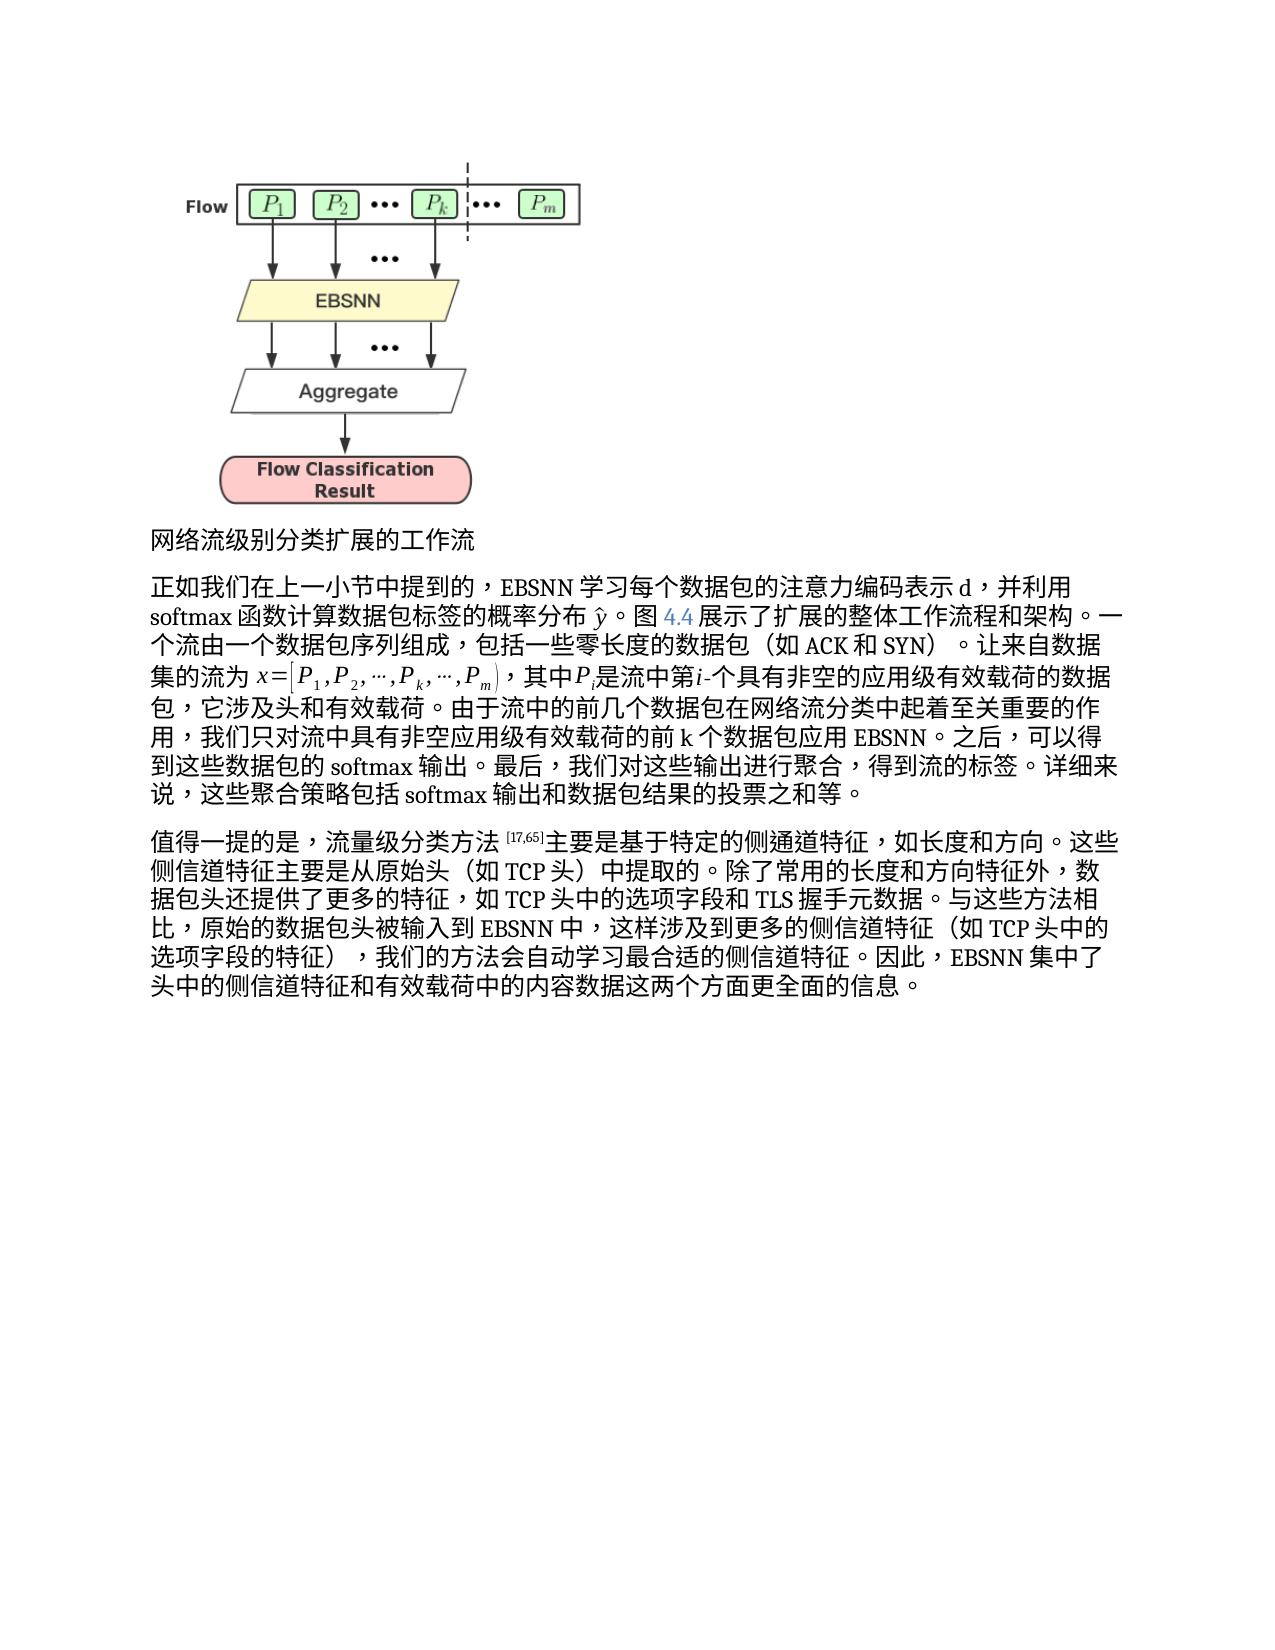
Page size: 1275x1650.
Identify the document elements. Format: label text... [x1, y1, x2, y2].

picture [168, 150, 583, 506]
text 正如我们在上一小节中提到的，EBSNN学习每个数据包的注意力编码表示d，并利用softmax函数计算数据包标签的概率分布 。图 4.4展示了扩展的整体工作流程和架构。一个流由一个数据包序列组成，包括一些零长度的数据包（如ACK和SYN）。让来自数据集的流为 ，其中是流中第-个具有非空的应用级有效载荷的数据包，它涉及头和有效载荷。由于流中的前几个数据包在网络流分类中起着至关重要的作用，我们只对流中具有非空应用级有效载荷的前k个数据包应用EBSNN。之后，可以得到这些数据包的 softmax 输出。最后，我们对这些输出进行聚合，得到流的标签。详细来说，这些聚合策略包括softmax输出和数据包结果的投票之和等。 [150, 574, 1125, 810]
text 网络流级别分类扩展的工作流 [150, 527, 1125, 556]
text 值得一提的是，流量级分类方法 [17,65]主要是基于特定的侧通道特征，如长度和方向。这些侧信道特征主要是从原始头（如TCP头）中提取的。除了常用的长度和方向特征外，数据包头还提供了更多的特征，如TCP头中的选项字段和TLS握手元数据。与这些方法相比，原始的数据包头被输入到EBSNN中，这样涉及到更多的侧信道特征（如TCP头中的选项字段的特征），我们的方法会自动学习最合适的侧信道特征。因此，EBSNN集中了头中的侧信道特征和有效载荷中的内容数据这两个方面更全面的信息。 [150, 829, 1125, 1001]
